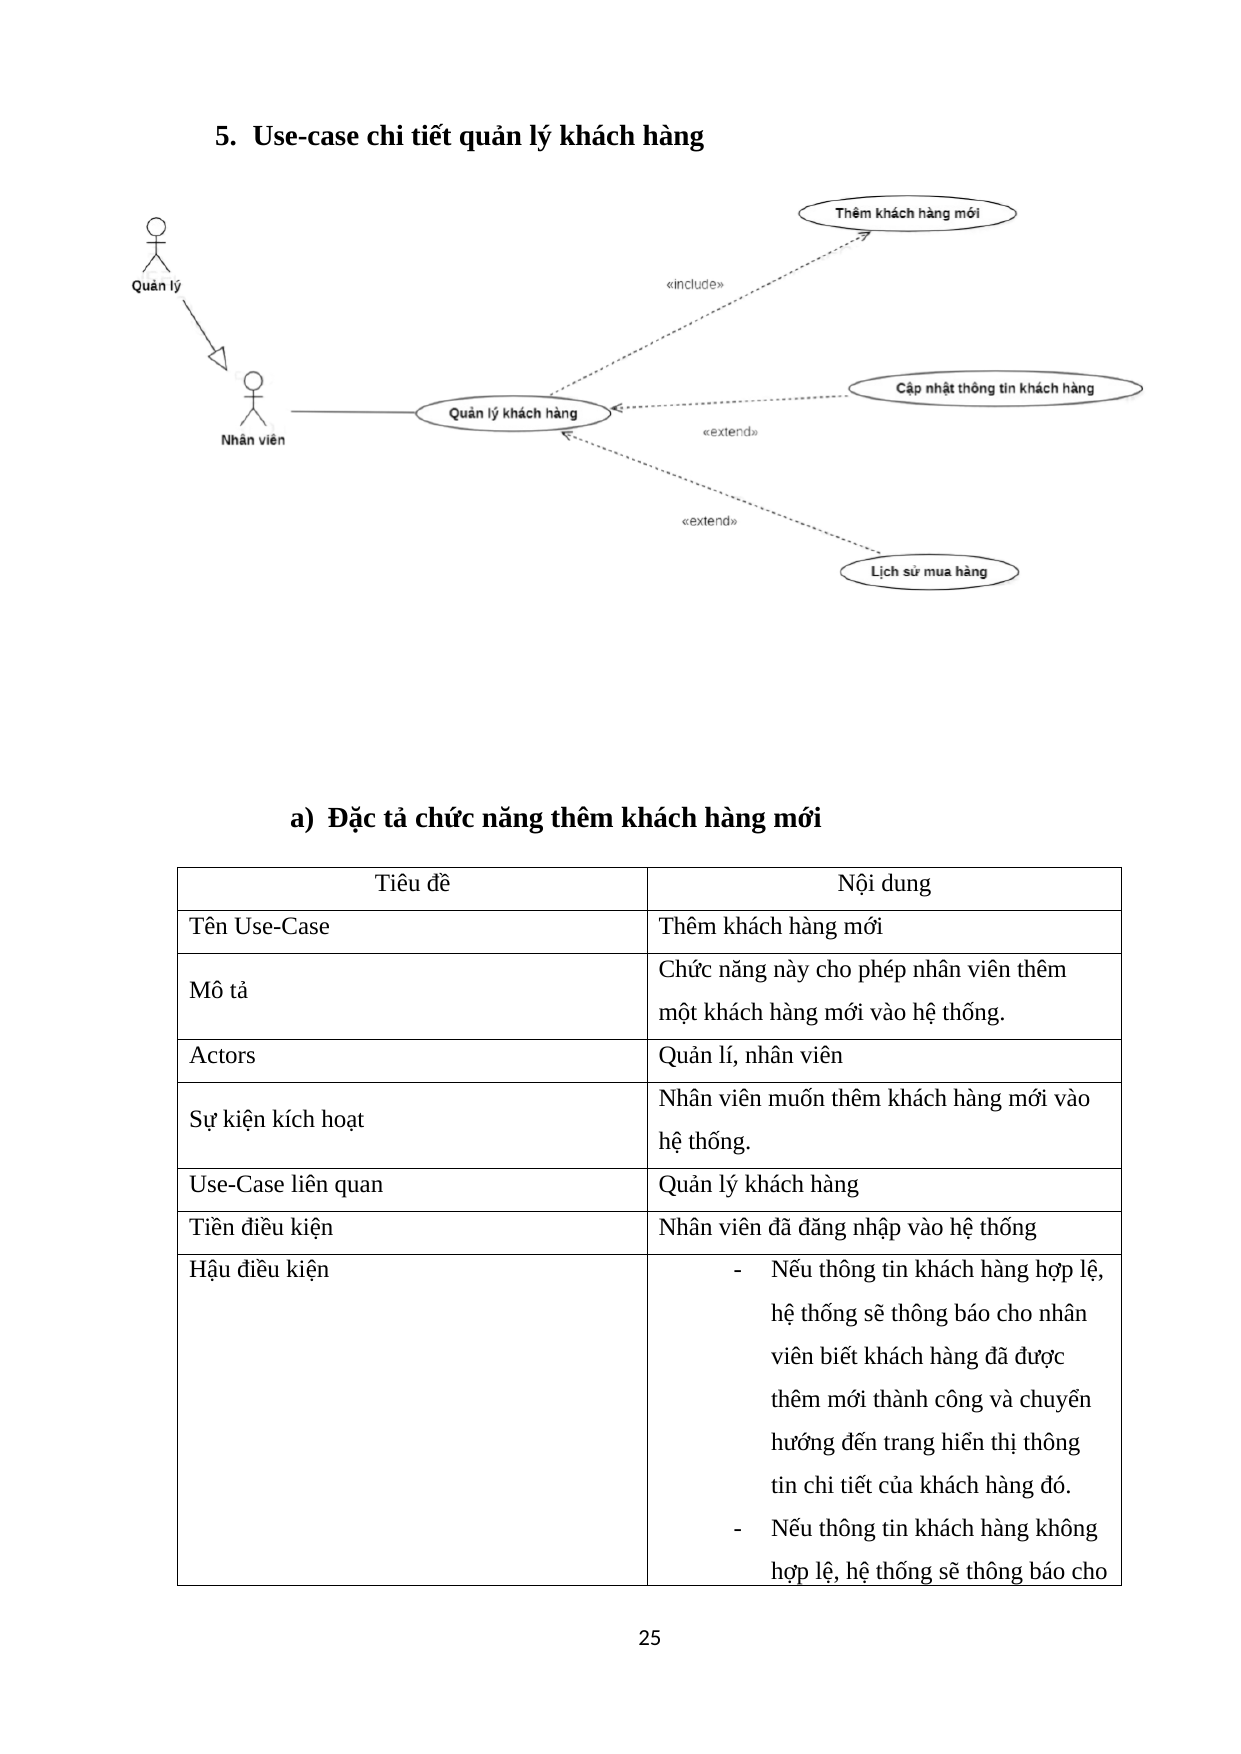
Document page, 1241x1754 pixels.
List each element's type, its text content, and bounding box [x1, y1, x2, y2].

list Use-case chi tiết quản lý khách hàng [215, 118, 1122, 152]
table_cell Thêm khách hàng mới [648, 911, 1121, 953]
table_cell Tên Use-Case [178, 911, 647, 953]
table_cell Chức năng này cho phép nhân viên thêm một khách hàng mới vào hệ thống. [648, 954, 1121, 1039]
table_cell Sự kiện kích hoạt [178, 1083, 647, 1168]
table_cell Nhân viên đã đăng nhập vào hệ thống [648, 1212, 1121, 1253]
table_cell Tiền điều kiện [178, 1212, 647, 1253]
table_cell Actors [178, 1040, 647, 1082]
table_cell Nhân viên muốn thêm khách hàng mới vào hệ thống. [648, 1083, 1121, 1168]
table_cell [648, 1255, 1121, 1585]
table_cell Quản lí, nhân viên [648, 1040, 1121, 1082]
table_cell Hậu điều kiện [178, 1255, 647, 1585]
table_cell Quản lý khách hàng [648, 1169, 1121, 1211]
table_cell Mô tả [178, 954, 647, 1039]
picture [117, 185, 1183, 631]
table_cell Use-Case liên quan [178, 1169, 647, 1211]
list Đặc tả chức năng thêm khách hàng mới [290, 800, 1122, 833]
table_header Tiêu đề [178, 868, 647, 910]
table_header Nội dung [648, 868, 1121, 910]
